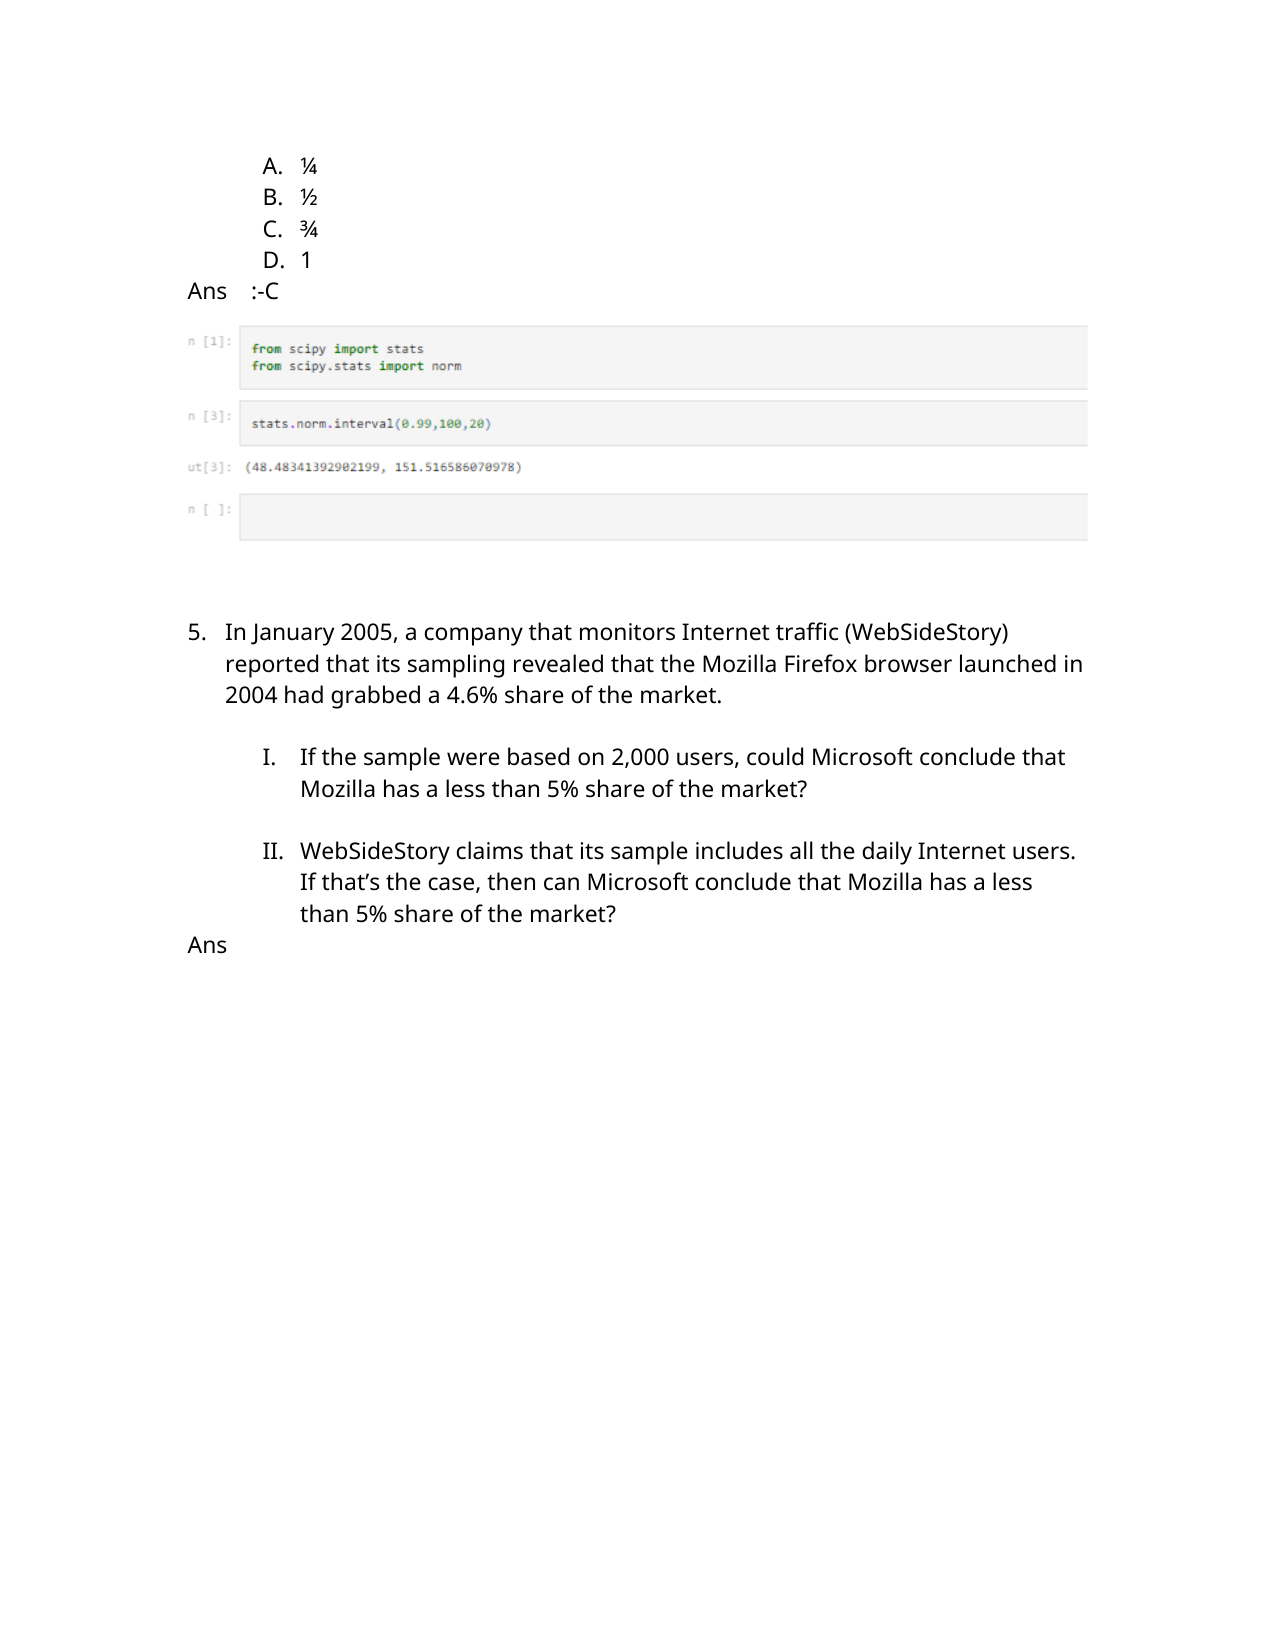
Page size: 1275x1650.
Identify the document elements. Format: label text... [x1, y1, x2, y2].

list WebSideStory claims that its sample includes all the daily Internet users. If that’s the case, then can Microsoft conclude that Mozilla has a less than 5% share of the market? [262, 835, 1087, 929]
list If the sample were based on 2,000 users, could Microsoft conclude that Mozilla has a less than 5% share of the market? [262, 741, 1087, 804]
list ¼ [262, 150, 1087, 181]
text Ans [187, 929, 1087, 960]
text Ans :-C [187, 275, 1087, 306]
list ¾ [262, 212, 1087, 244]
list ½ [262, 181, 1087, 212]
list 1 [262, 244, 1087, 275]
picture [187, 306, 1088, 554]
list In January 2005, a company that monitors Internet traffic (WebSideStory) reported that its sampling revealed that the Mozilla Firefox browser launched in 2004 had grabbed a 4.6% share of the market. [187, 616, 1087, 710]
